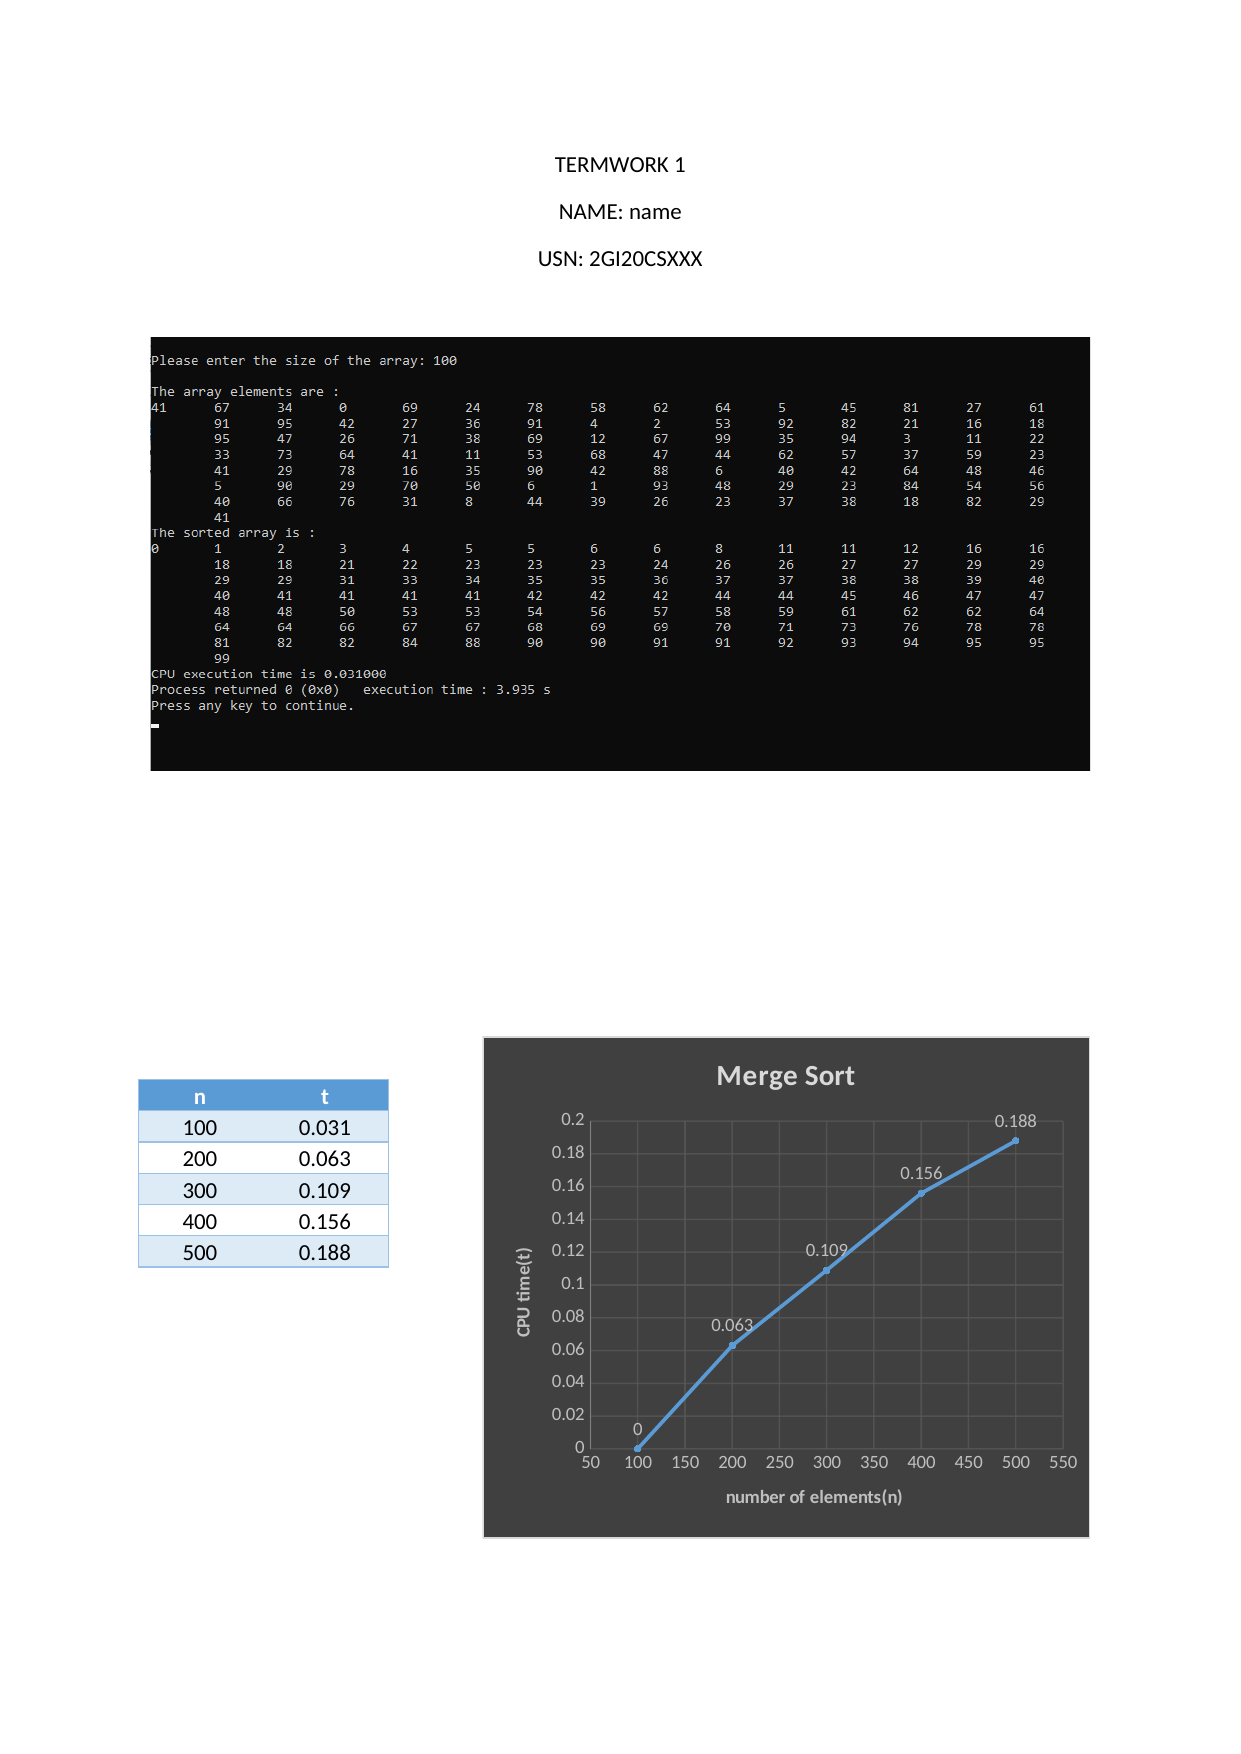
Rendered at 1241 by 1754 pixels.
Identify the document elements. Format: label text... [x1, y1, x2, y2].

table_cell 0.156 [261, 1205, 388, 1235]
table_cell 200 [139, 1143, 261, 1173]
table_cell 0.188 [261, 1236, 388, 1266]
text USN: 2GI20CSXXX [150, 244, 1090, 272]
table_header t [261, 1080, 388, 1110]
text TERMWORK 1 [150, 150, 1090, 178]
table_cell 0.063 [261, 1143, 388, 1173]
text NAME: name [150, 197, 1090, 225]
table_cell 300 [139, 1174, 261, 1204]
picture [150, 337, 1091, 771]
table_cell 0.031 [261, 1111, 388, 1141]
table_cell 500 [139, 1236, 261, 1266]
table_cell 400 [139, 1205, 261, 1235]
table_cell 0.109 [261, 1174, 388, 1204]
table_cell 100 [139, 1111, 261, 1141]
table_header n [139, 1080, 261, 1110]
